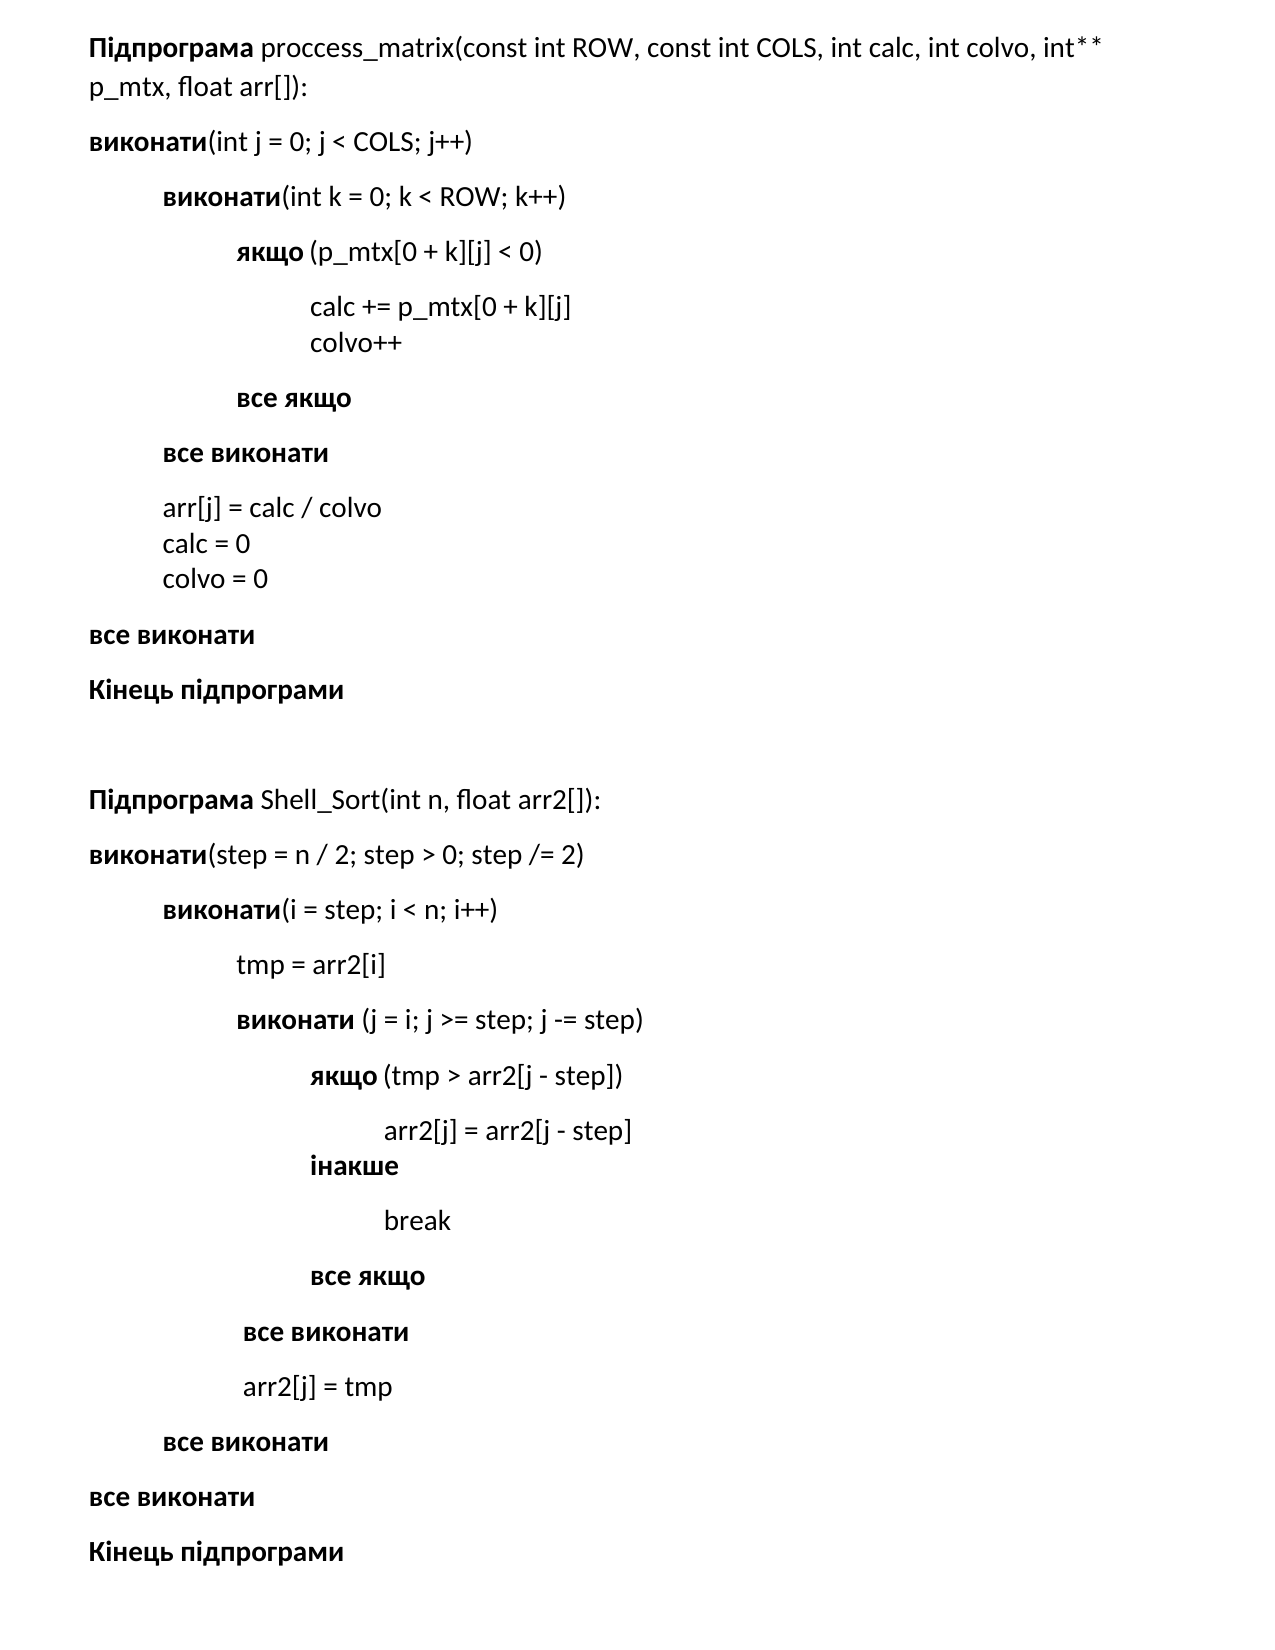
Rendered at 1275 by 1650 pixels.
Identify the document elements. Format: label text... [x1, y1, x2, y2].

text tmp = arr2[i] [89, 946, 1186, 982]
text виконати(i = step; i < n; i++) [89, 891, 1186, 927]
text colvo = 0 [89, 561, 1186, 596]
text все виконати [89, 434, 1186, 470]
text calc += p_mtx[0 + k][j] [89, 288, 1186, 324]
text все якщо [89, 1257, 1186, 1293]
text break [89, 1202, 1186, 1238]
text arr2[j] = arr2[j - step] [89, 1112, 1186, 1147]
text все якщо [89, 379, 1186, 415]
text Підпрограма Shell_Sort(int n, float arr2[]): [89, 781, 1186, 817]
text Підпрограма proccess_matrix(const int ROW, const int COLS, int calc, int colvo, int** p_mtx, float arr[]): [89, 29, 1186, 104]
text все виконати [89, 1313, 1186, 1348]
text arr2[j] = tmp [89, 1368, 1186, 1403]
text Кінець підпрограми [89, 671, 1186, 706]
text якщо (tmp > arr2[j - step]) [89, 1057, 1186, 1092]
text все виконати [89, 616, 1186, 651]
text Кінець підпрограми [89, 1533, 1186, 1569]
text colvo++ [89, 324, 1186, 360]
text якщо (p_mtx[0 + k][j] < 0) [89, 233, 1186, 269]
text calc = 0 [89, 525, 1186, 561]
text arr[j] = calc / colvo [89, 489, 1186, 525]
text виконати(int k = 0; k < ROW; k++) [89, 178, 1186, 214]
text все виконати [89, 1423, 1186, 1458]
text виконати(step = n / 2; step > 0; step /= 2) [89, 836, 1186, 872]
text все виконати [89, 1478, 1186, 1513]
text виконати(int j = 0; j < COLS; j++) [89, 123, 1186, 159]
text виконати (j = i; j >= step; j -= step) [89, 1001, 1186, 1037]
text інакше [89, 1147, 1186, 1183]
